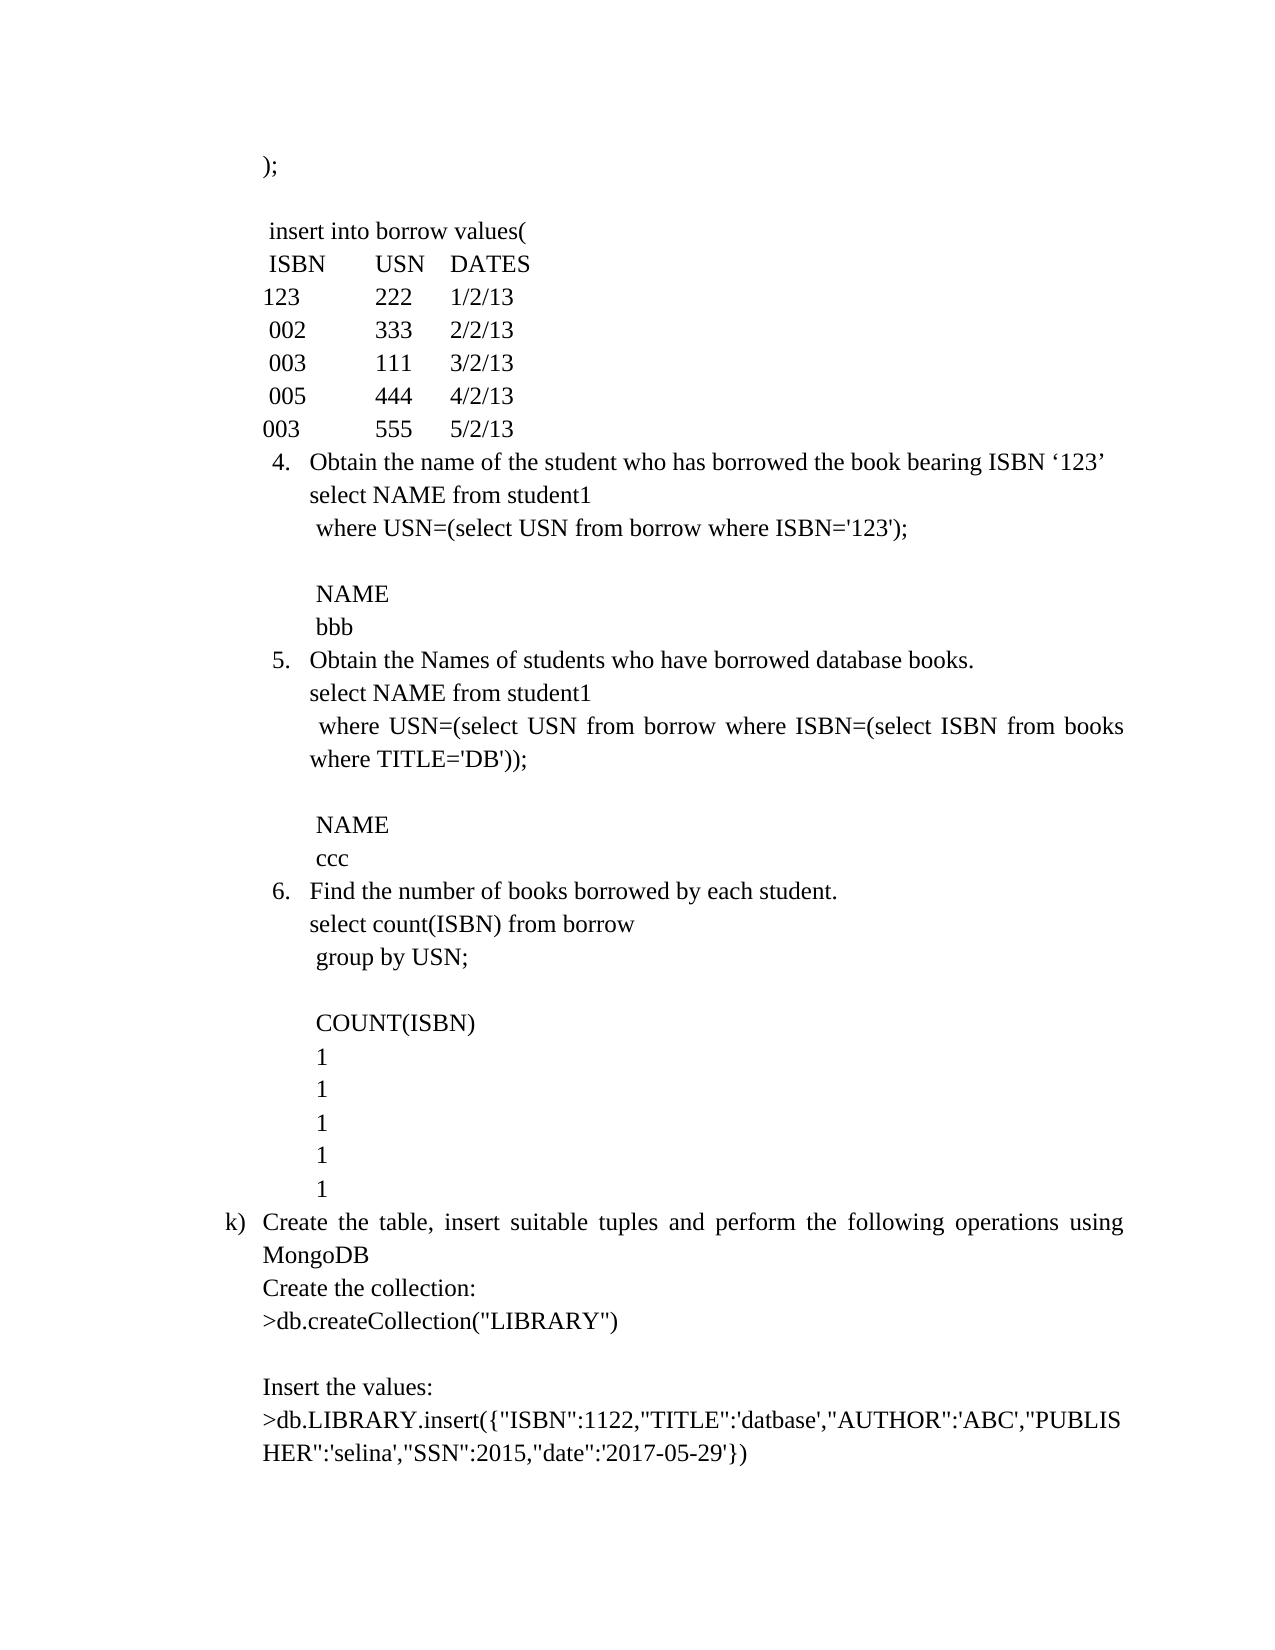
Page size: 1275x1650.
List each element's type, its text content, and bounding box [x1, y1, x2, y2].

list 003 111 3/2/13 [262, 348, 1125, 377]
text COUNT(ISBN) [309, 1008, 1125, 1037]
list 003 555 5/2/13 [262, 414, 1125, 443]
list Find the number of books borrowed by each student. [272, 876, 1125, 905]
text select NAME from student1 [309, 480, 1125, 509]
text select count(ISBN) from borrow [309, 909, 1125, 938]
text 1 [309, 1174, 1125, 1202]
text where USN=(select USN from borrow where ISBN='123'); [309, 513, 1125, 542]
text where USN=(select USN from borrow where ISBN=(select ISBN from books where TITLE='DB')); [309, 711, 1125, 773]
text NAME [309, 810, 1125, 839]
text ccc [309, 843, 1125, 872]
list Obtain the Names of students who have borrowed database books. [272, 645, 1125, 674]
list 123 222 1/2/13 [262, 282, 1125, 311]
text NAME [309, 579, 1125, 608]
list Create the table, insert suitable tuples and perform the following operations using MongoDB [225, 1207, 1125, 1268]
text 1 [309, 1108, 1125, 1136]
list Insert the values: [262, 1372, 1125, 1401]
list ISBN USN DATES [262, 249, 1125, 278]
text group by USN; [309, 942, 1125, 971]
list Create the collection: [262, 1273, 1125, 1301]
list insert into borrow values( [262, 216, 1125, 245]
list >db.createCollection("LIBRARY") [262, 1306, 1125, 1334]
text select NAME from student1 [309, 678, 1125, 707]
list Obtain the name of the student who has borrowed the book bearing ISBN ‘123’ [272, 447, 1125, 476]
list ); [262, 150, 1125, 179]
list 005 444 4/2/13 [262, 381, 1125, 410]
list >db.LIBRARY.insert({"ISBN":1122,"TITLE":'datbase',"AUTHOR":'ABC',"PUBLISHER":'selina',"SSN":2015,"date":'2017-05-29'}) [262, 1405, 1125, 1467]
text 1 [309, 1074, 1125, 1103]
list 002 333 2/2/13 [262, 315, 1125, 344]
text 1 [309, 1042, 1125, 1070]
text bbb [309, 612, 1125, 641]
text 1 [309, 1141, 1125, 1169]
